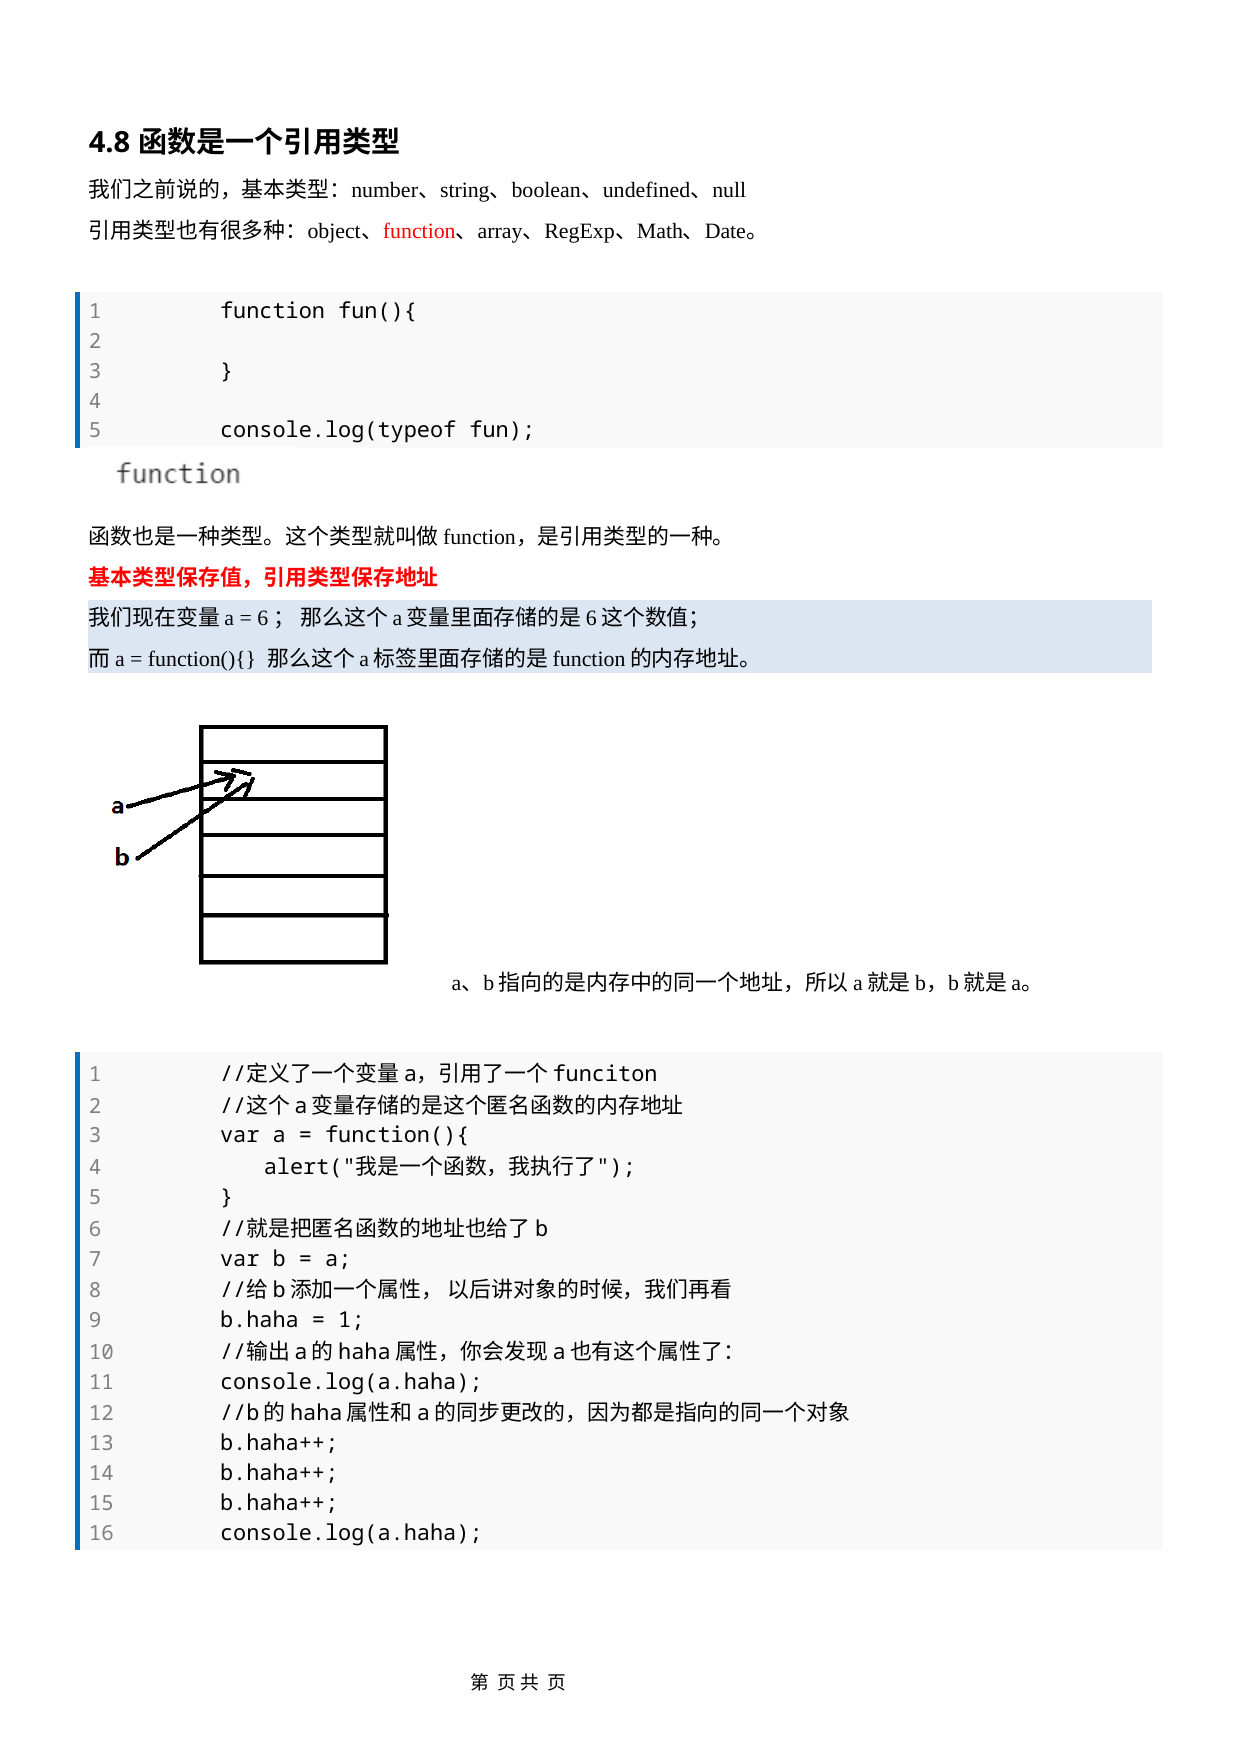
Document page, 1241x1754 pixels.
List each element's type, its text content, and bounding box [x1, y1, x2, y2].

subtitle 4.8 函数是一个引用类型 [88, 107, 1152, 172]
picture [88, 689, 441, 990]
text 函数也是一种类型。这个类型就叫做function，是引用类型的一种。 [88, 519, 1152, 551]
text 基本类型保存值，引用类型保存地址 [88, 559, 1152, 592]
text 我们之前说的，基本类型：number、string、boolean、undefined、null [88, 172, 1152, 204]
table_header function fun(){ } console.log(typeof fun); [80, 292, 1163, 448]
text 引用类型也有很多种：object、function、array、RegExp、Math、Date。 [88, 212, 1152, 245]
picture [88, 447, 296, 488]
table_header //定义了一个变量a，引用了一个funciton //这个a变量存储的是这个匿名函数的内存地址 var a = function(){ alert("我是一个函数，我执行了"); } //就是把匿名函数的地址也给了b var b = a; //给b添加一个属性， 以后讲对象的时候，我们再看 b.haha = 1; //输出a的haha属性，你会发现a也有这个属性了： console.log(a.haha); //b的haha属性和a的同步更改的，因为都是指向的同一个对象 b.haha++; b.haha++; b.haha++; console.log(a.haha); [80, 1052, 1163, 1550]
text 我们现在变量a = 6 ； 那么这个a变量里面存储的是6这个数值； [88, 600, 1152, 632]
text 而a = function(){} 那么这个a标签里面存储的是function的内存地址。 [88, 640, 1152, 673]
